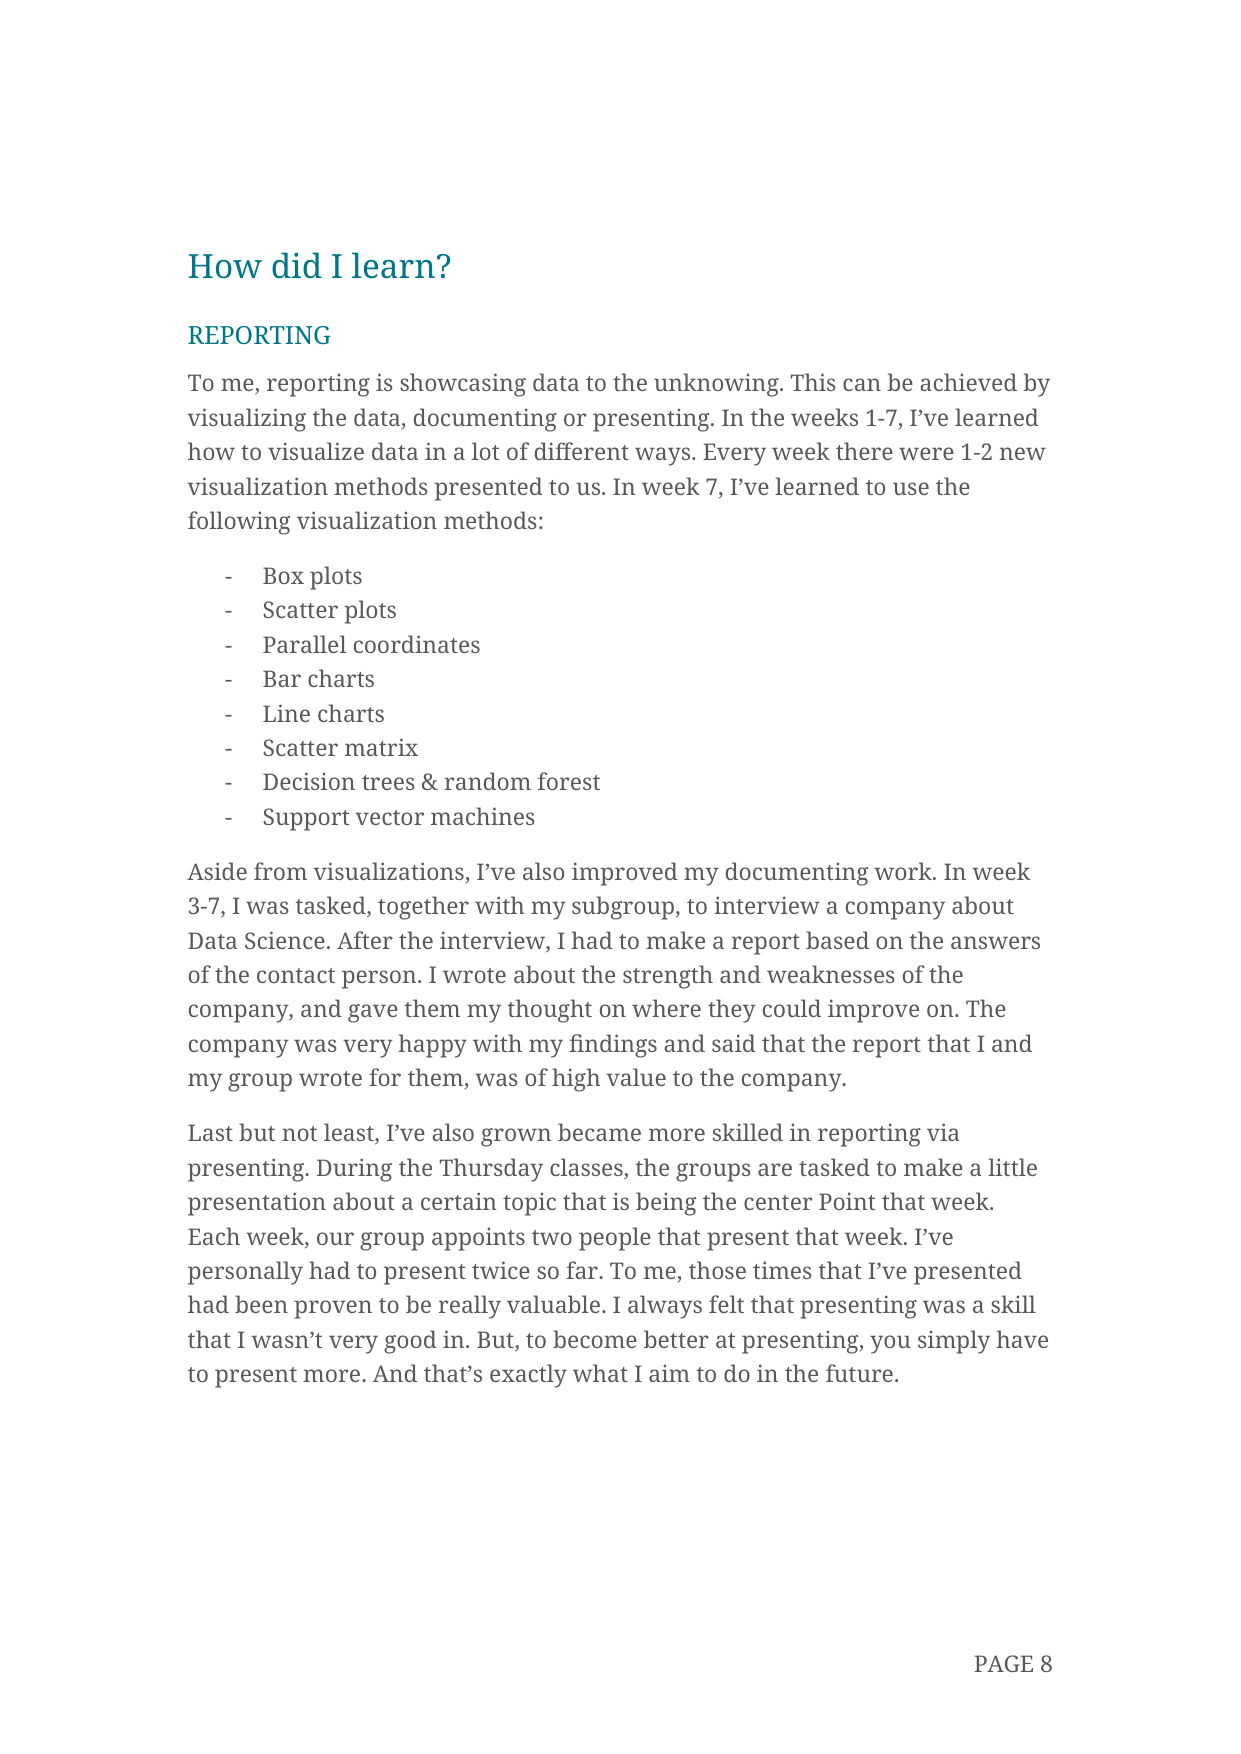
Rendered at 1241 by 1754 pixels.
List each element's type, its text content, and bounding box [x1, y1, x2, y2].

text Aside from visualizations, I’ve also improved my documenting work. In week 3-7, I was tasked, together with my subgroup, to interview a company about Data Science. After the interview, I had to make a report based on the answers of the contact person. I wrote about the strength and weaknesses of the company, and gave them my thought on where they could improve on. The company was very happy with my findings and said that the report that I and my group wrote for them, was of high value to the company. [187, 856, 1053, 1093]
text To me, reporting is showcasing data to the unknowing. This can be achieved by visualizing the data, documenting or presenting. In the weeks 1-7, I’ve learned how to visualize data in a lot of different ways. Every week there were 1-2 new visualization methods presented to us. In week 7, I’ve learned to use the following visualization methods: [187, 367, 1053, 536]
list Box plots [225, 560, 1053, 591]
list Support vector machines [225, 801, 1053, 832]
list Bar charts [225, 663, 1053, 694]
list Line charts [225, 697, 1053, 729]
subtitle How did I learn? [187, 242, 1053, 288]
list Scatter matrix [225, 732, 1053, 763]
subtitle Reporting [187, 317, 1053, 351]
list Scatter plots [225, 594, 1053, 626]
text Last but not least, I’ve also grown became more skilled in reporting via presenting. During the Thursday classes, the groups are tasked to make a little presentation about a certain topic that is being the center Point that week. Each week, our group appoints two people that present that week. I’ve personally had to present twice so far. To me, those times that I’ve presented had been proven to be really valuable. I always felt that presenting was a skill that I wasn’t very good in. But, to become better at presenting, you simply have to present more. And that’s exactly what I aim to do in the future. [187, 1117, 1053, 1389]
list Decision trees & random forest [225, 766, 1053, 797]
list Parallel coordinates [225, 629, 1053, 660]
